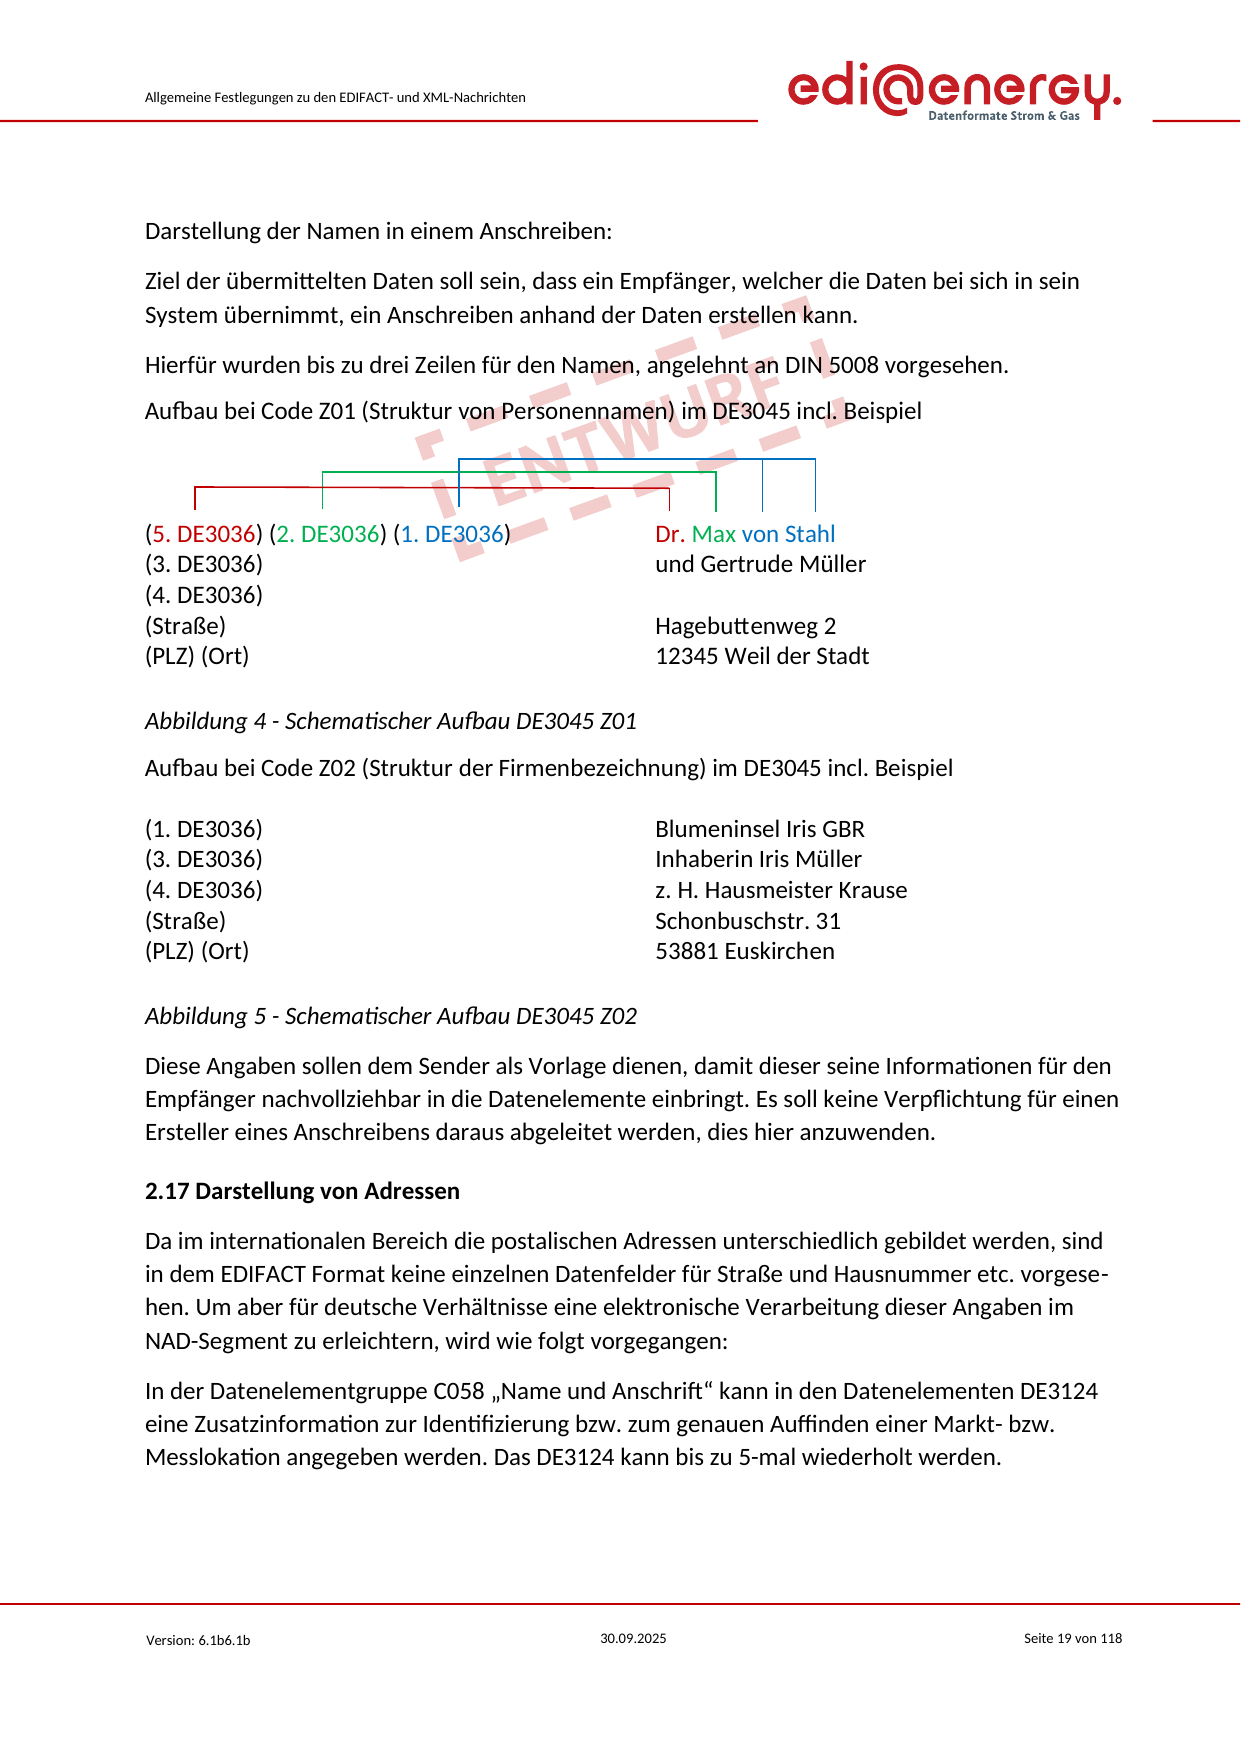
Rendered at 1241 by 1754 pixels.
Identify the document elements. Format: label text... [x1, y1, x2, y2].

text Ziel der übermittelten Daten soll sein, dass ein Empfänger, welcher die Daten bei sich in sein System übernimmt, ein Anschreiben anhand der Daten erstellen kann. [145, 263, 1122, 329]
text In der Datenelementgruppe C058 „Name und Anschrift“ kann in den Datenelementen DE3124 eine Zusatzinformation zur Identifizierung bzw. zum genauen Auffinden einer Markt- bzw. Messlokation angegeben werden. Das DE3124 kann bis zu 5-mal wiederholt werden. [145, 1372, 1122, 1472]
subtitle Darstellung von Adressen [145, 1172, 1122, 1205]
text Da im internationalen Bereich die postalischen Adressen unterschiedlich gebildet werden, sind in dem EDIFACT Format keine einzelnen Datenfelder für Straße und Hausnummer etc. vorgesehen. Um aber für deutsche Verhältnisse eine elektronische Verarbeitung dieser Angaben im NAD-Segment zu erleichtern, wird wie folgt vorgegangen: [145, 1222, 1122, 1355]
text Darstellung der Namen in einem Anschreiben: [145, 213, 1122, 246]
text Diese Angaben sollen dem Sender als Vorlage dienen, damit dieser seine Informationen für den Empfänger nachvollziehbar in die Datenelemente einbringt. Es soll keine Verpflichtung für einen Ersteller eines Anschreibens daraus abgeleitet werden, dies hier anzuwenden. [145, 1047, 1122, 1147]
text Hierfür wurden bis zu drei Zeilen für den Namen, angelehnt an DIN 5008 vorgesehen. [145, 346, 1122, 379]
